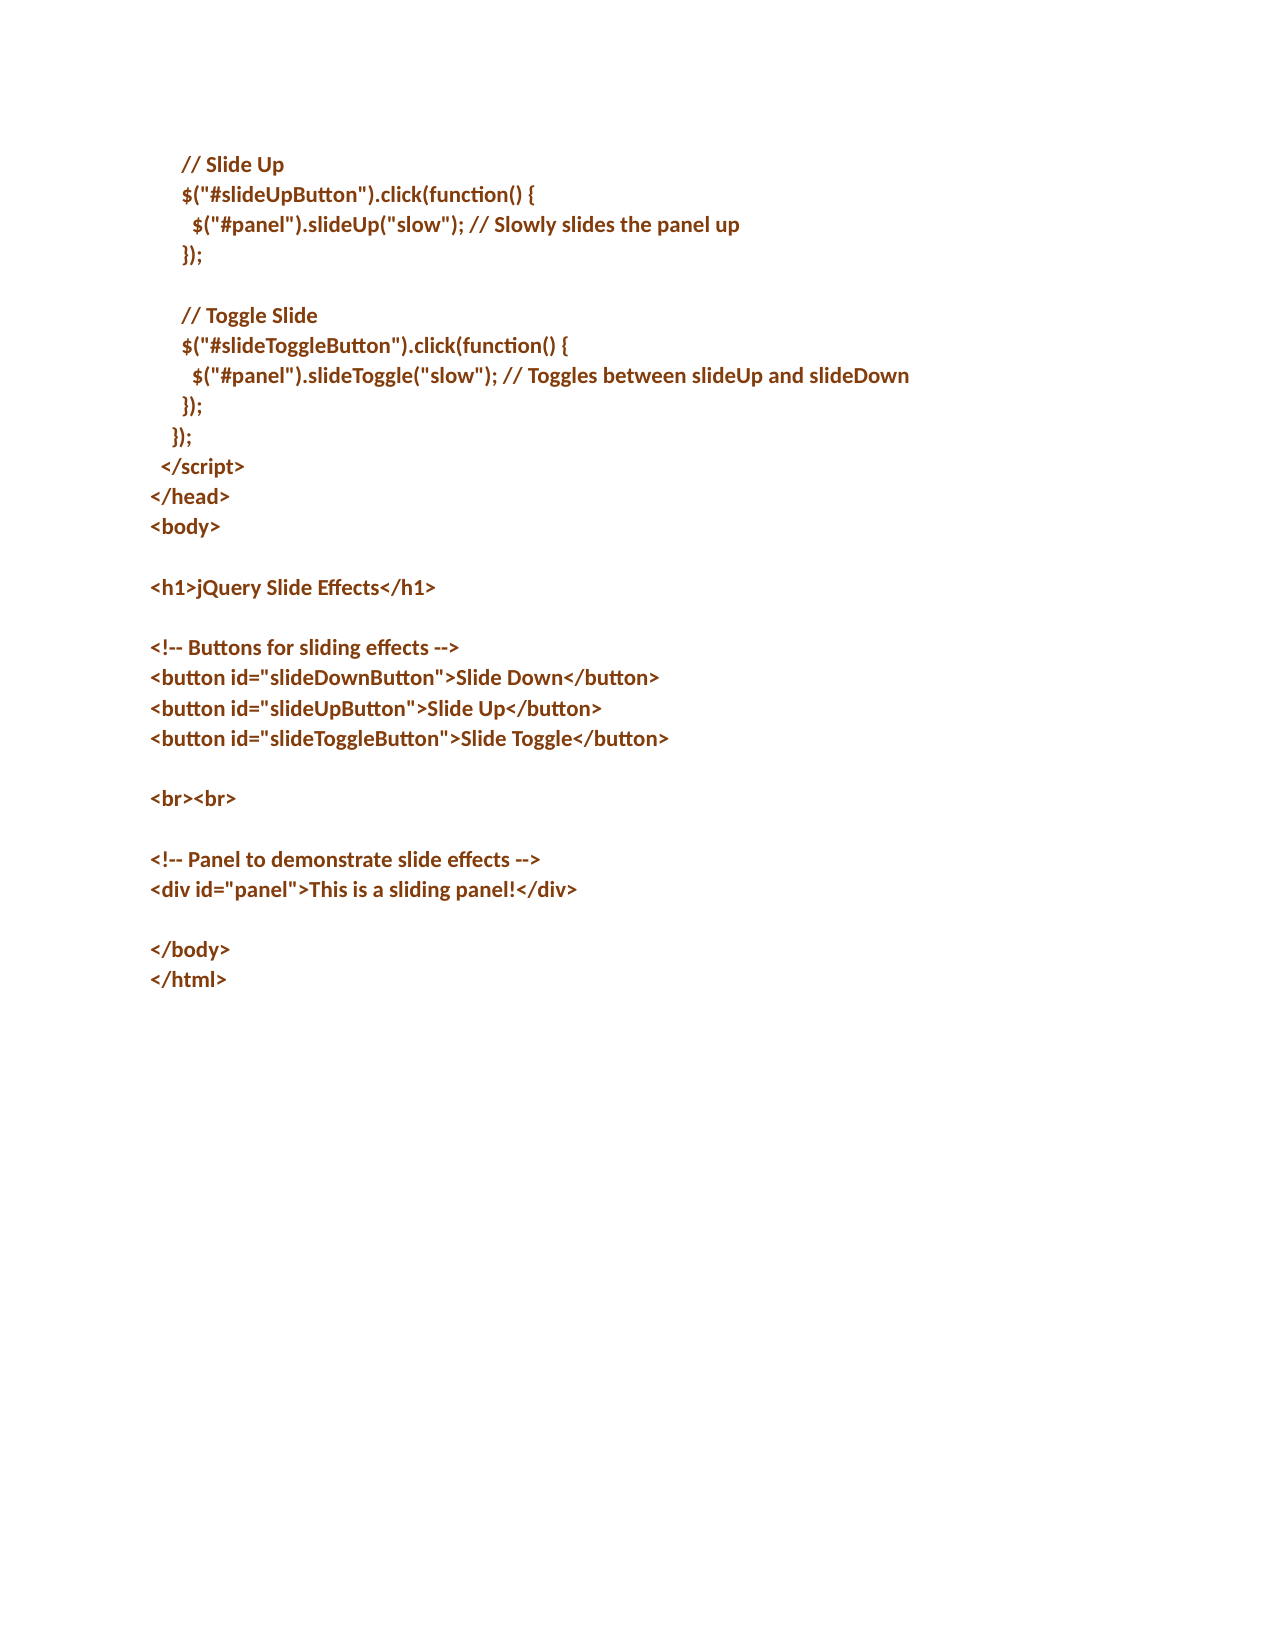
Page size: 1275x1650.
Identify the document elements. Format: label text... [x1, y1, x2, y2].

text <div id="panel">This is a sliding panel!</div> [150, 875, 1125, 903]
text <!-- Buttons for sliding effects --> [150, 633, 1125, 661]
text </html> [150, 966, 1125, 994]
text $("#panel").slideUp("slow"); // Slowly slides the panel up [150, 210, 1125, 238]
text <!-- Panel to demonstrate slide effects --> [150, 845, 1125, 873]
text <br><br> [150, 784, 1125, 812]
text $("#slideToggleButton").click(function() { [150, 331, 1125, 359]
text }); [150, 422, 1125, 450]
text }); [150, 241, 1125, 269]
text <h1>jQuery Slide Effects</h1> [150, 573, 1125, 601]
text </script> [150, 452, 1125, 480]
text </head> [150, 482, 1125, 510]
text // Slide Up [150, 150, 1125, 178]
text </body> [150, 935, 1125, 963]
text <button id="slideUpButton">Slide Up</button> [150, 694, 1125, 722]
text <body> [150, 512, 1125, 541]
text <button id="slideToggleButton">Slide Toggle</button> [150, 724, 1125, 752]
text // Toggle Slide [150, 301, 1125, 329]
text <button id="slideDownButton">Slide Down</button> [150, 663, 1125, 692]
text $("#slideUpButton").click(function() { [150, 180, 1125, 208]
text }); [150, 392, 1125, 420]
text $("#panel").slideToggle("slow"); // Toggles between slideUp and slideDown [150, 361, 1125, 389]
